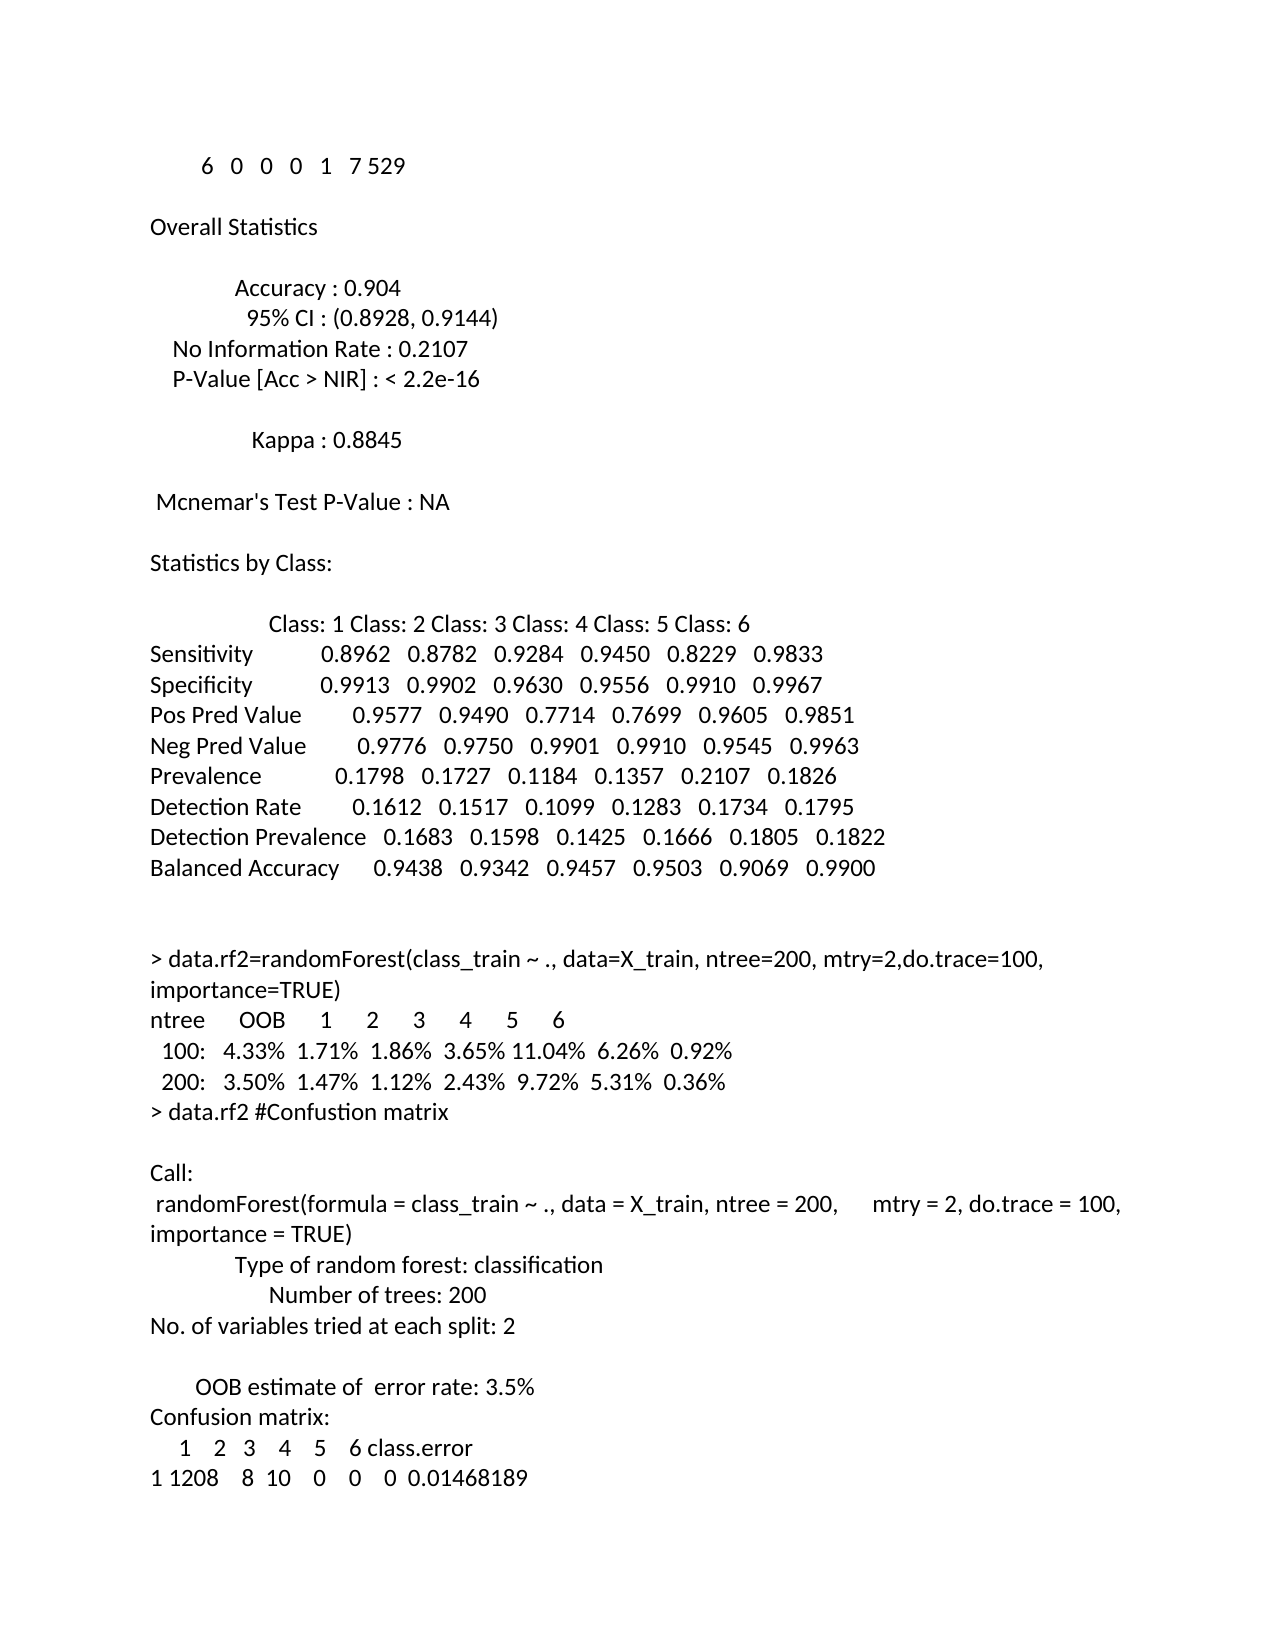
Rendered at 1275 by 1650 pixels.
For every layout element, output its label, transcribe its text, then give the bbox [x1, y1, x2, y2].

text OOB estimate of error rate: 3.5% [150, 1371, 1125, 1401]
text No. of variables tried at each split: 2 [150, 1310, 1125, 1340]
text Specificity 0.9913 0.9902 0.9630 0.9556 0.9910 0.9967 [150, 669, 1125, 699]
text No Information Rate : 0.2107 [150, 333, 1125, 364]
text Pos Pred Value 0.9577 0.9490 0.7714 0.7699 0.9605 0.9851 [150, 699, 1125, 730]
text randomForest(formula = class_train ~ ., data = X_train, ntree = 200, mtry = 2, do.trace = 100, importance = TRUE) [150, 1188, 1125, 1249]
text > data.rf2 #Confustion matrix [150, 1096, 1125, 1127]
text 6 0 0 0 1 7 529 [150, 150, 1125, 181]
text Prevalence 0.1798 0.1727 0.1184 0.1357 0.2107 0.1826 [150, 760, 1125, 791]
text 100: 4.33% 1.71% 1.86% 3.65% 11.04% 6.26% 0.92% [150, 1035, 1125, 1066]
text Call: [150, 1157, 1125, 1188]
text Class: 1 Class: 2 Class: 3 Class: 4 Class: 5 Class: 6 [150, 608, 1125, 638]
text > data.rf2=randomForest(class_train ~ ., data=X_train, ntree=200, mtry=2,do.trace=100, importance=TRUE) [150, 943, 1125, 1004]
text 1 2 3 4 5 6 class.error [150, 1432, 1125, 1462]
text Balanced Accuracy 0.9438 0.9342 0.9457 0.9503 0.9069 0.9900 [150, 852, 1125, 882]
text Accuracy : 0.904 [150, 272, 1125, 303]
text Neg Pred Value 0.9776 0.9750 0.9901 0.9910 0.9545 0.9963 [150, 730, 1125, 760]
text Detection Rate 0.1612 0.1517 0.1099 0.1283 0.1734 0.1795 [150, 791, 1125, 821]
text Mcnemar's Test P-Value : NA [150, 486, 1125, 516]
text Statistics by Class: [150, 547, 1125, 577]
text Kappa : 0.8845 [150, 425, 1125, 455]
text 95% CI : (0.8928, 0.9144) [150, 303, 1125, 333]
text Type of random forest: classification [150, 1249, 1125, 1279]
text P-Value [Acc > NIR] : < 2.2e-16 [150, 364, 1125, 394]
text 1 1208 8 10 0 0 0 0.01468189 [150, 1462, 1125, 1493]
text Detection Prevalence 0.1683 0.1598 0.1425 0.1666 0.1805 0.1822 [150, 821, 1125, 852]
text 200: 3.50% 1.47% 1.12% 2.43% 9.72% 5.31% 0.36% [150, 1066, 1125, 1096]
text Number of trees: 200 [150, 1279, 1125, 1310]
text ntree OOB 1 2 3 4 5 6 [150, 1004, 1125, 1035]
text Confusion matrix: [150, 1401, 1125, 1432]
text Overall Statistics [150, 211, 1125, 242]
text Sensitivity 0.8962 0.8782 0.9284 0.9450 0.8229 0.9833 [150, 638, 1125, 669]
